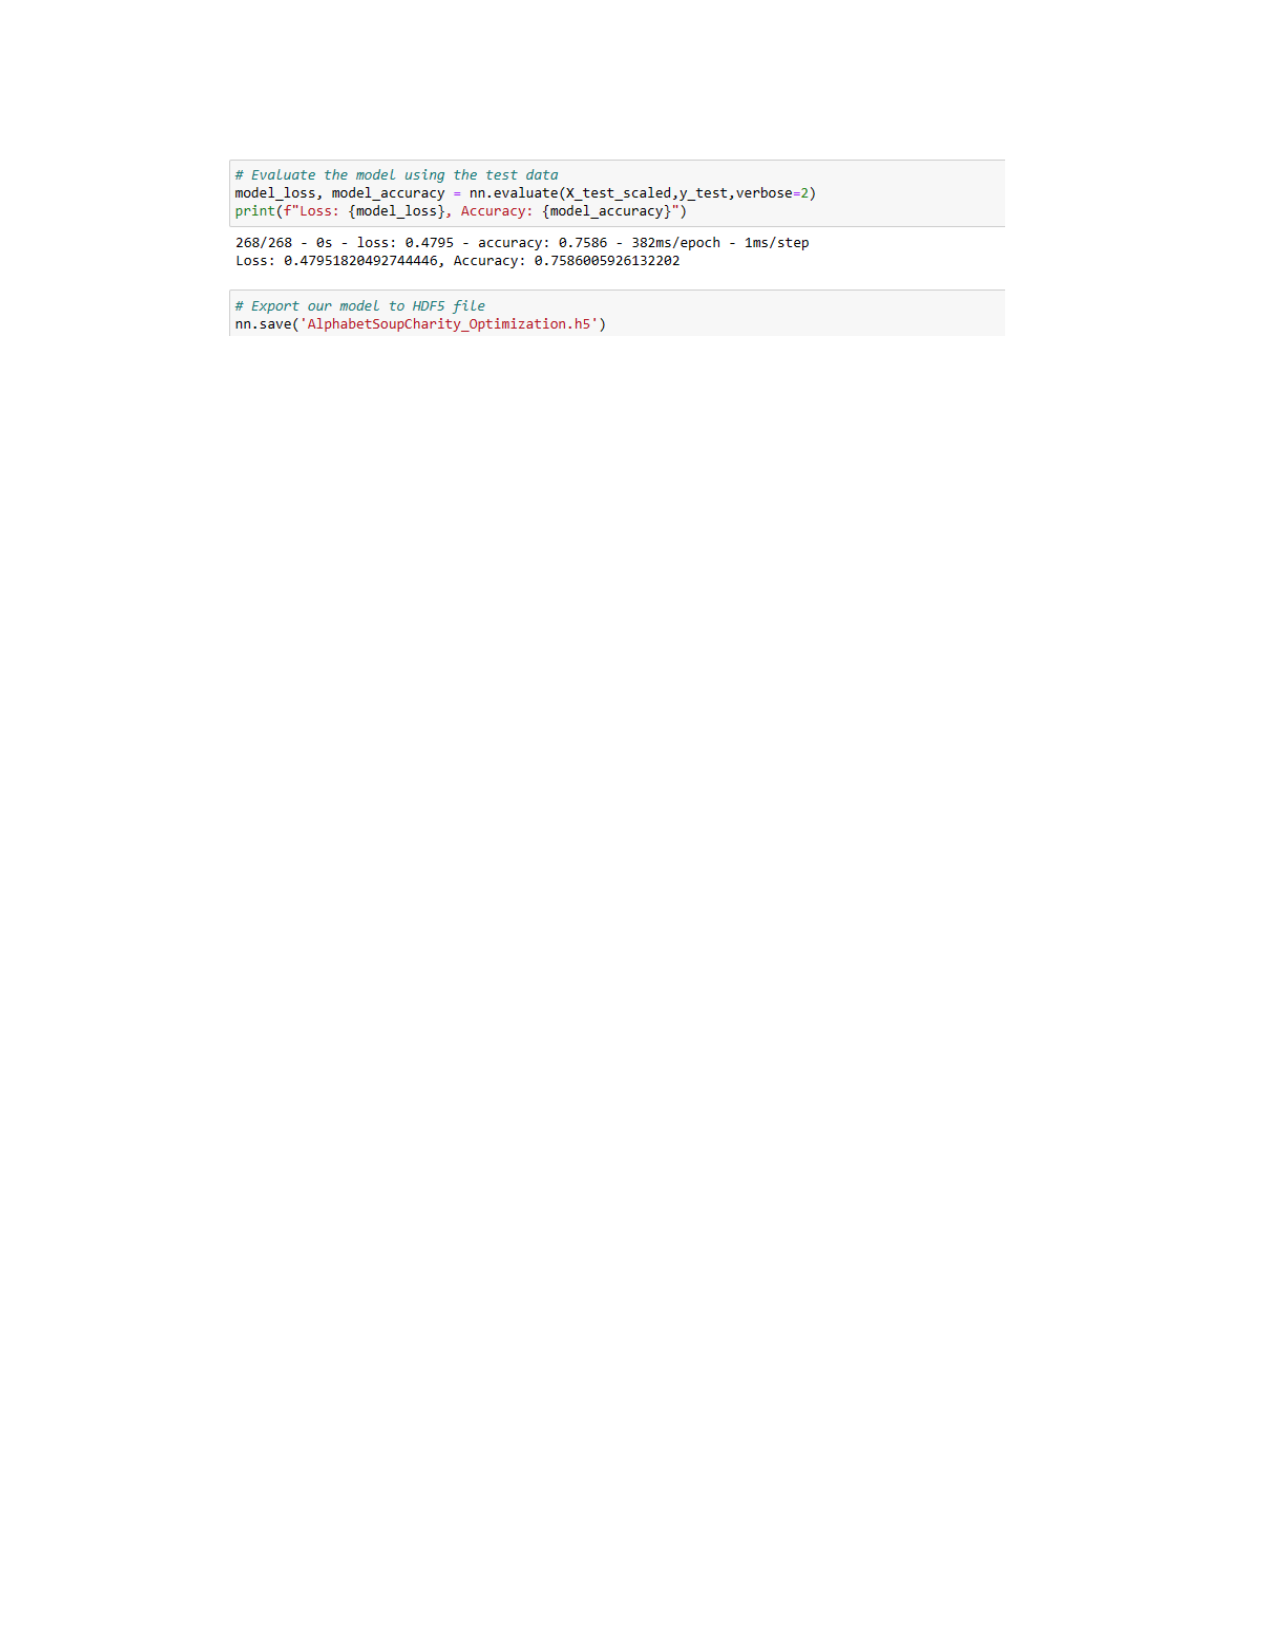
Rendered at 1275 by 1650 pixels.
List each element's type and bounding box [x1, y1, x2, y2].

picture [225, 150, 1005, 336]
